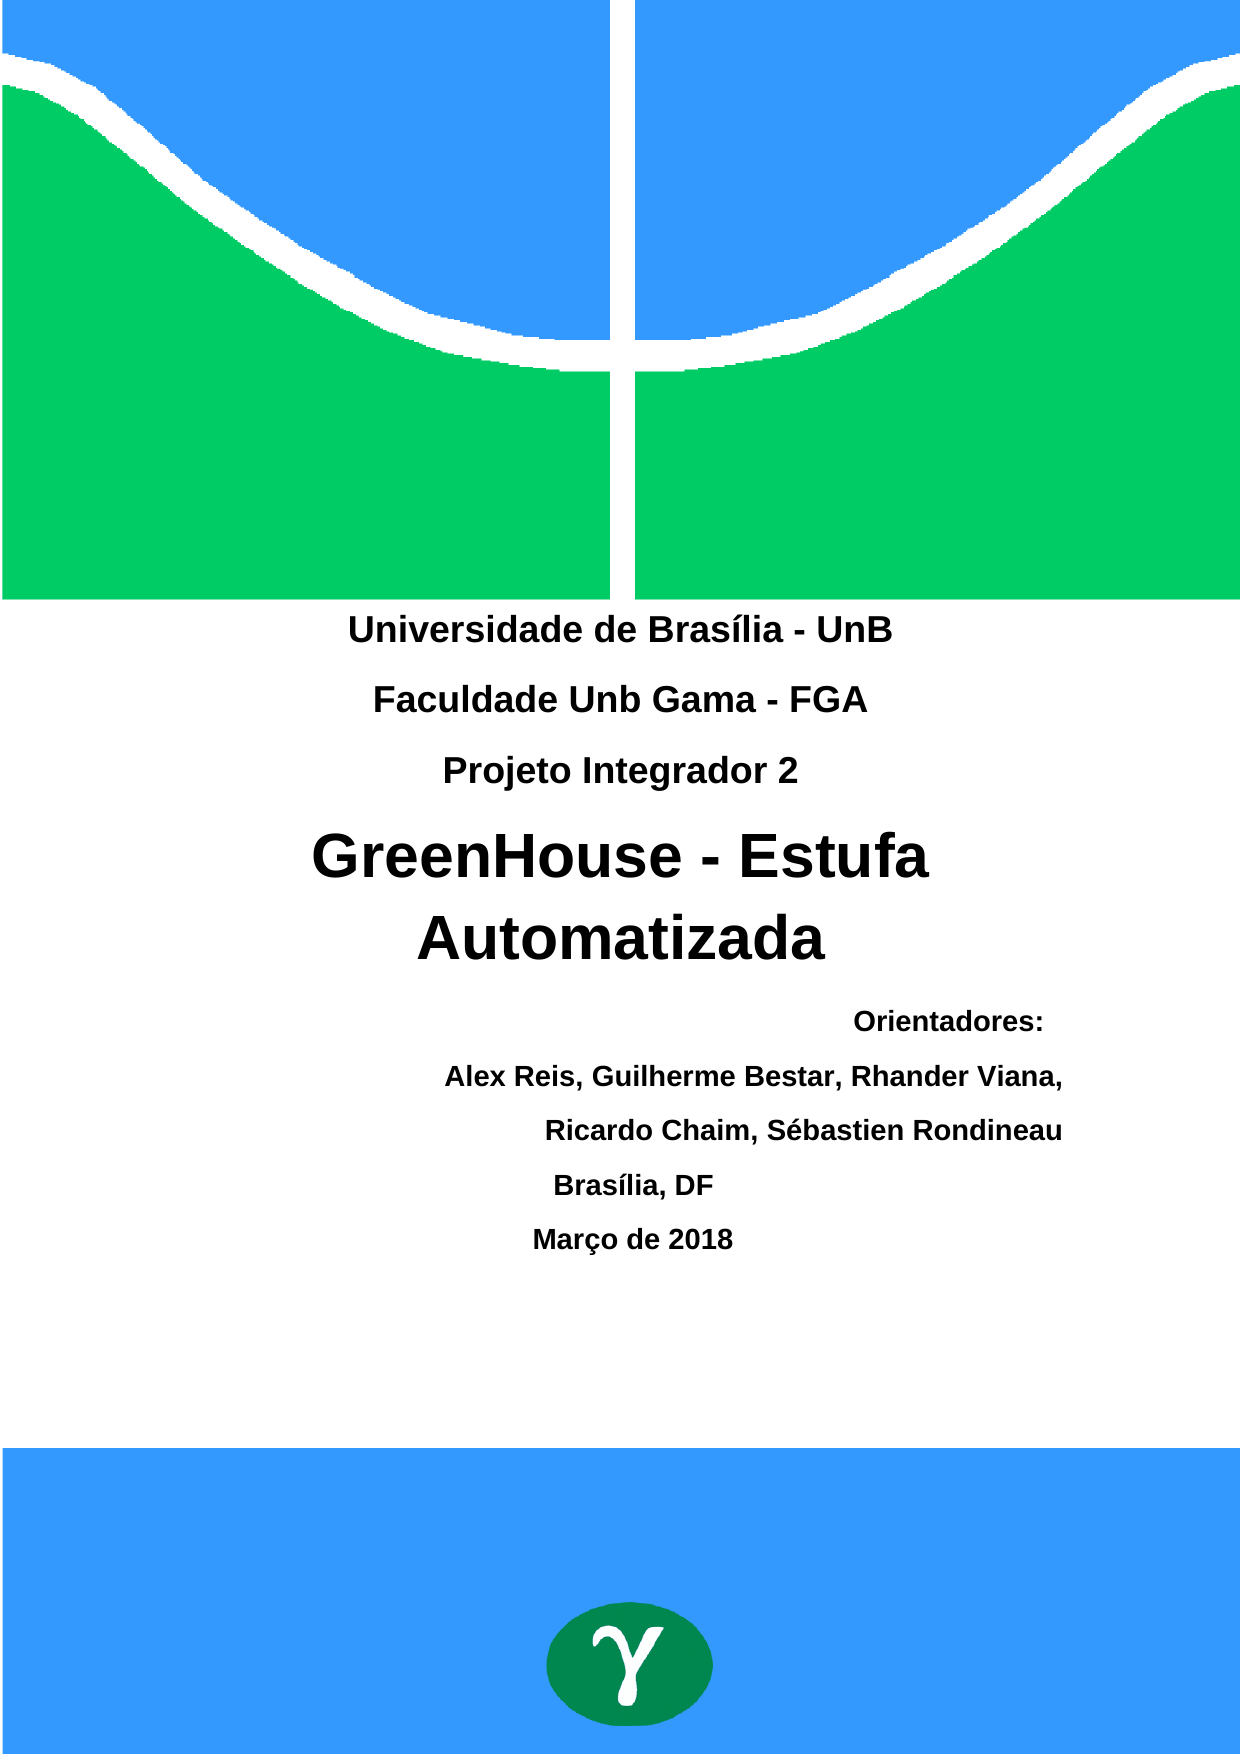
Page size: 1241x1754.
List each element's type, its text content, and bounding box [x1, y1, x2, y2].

text Orientadores: [778, 1004, 1063, 1038]
text Faculdade Unb Gama - FGA [178, 678, 1063, 721]
text Ricardo Chaim, Sébastien Rondineau [178, 1113, 1063, 1147]
text Projeto Integrador 2 [178, 748, 1063, 791]
picture [2, 1448, 1240, 1754]
text Alex Reis, Guilherme Bestar, Rhander Viana, [253, 1059, 1063, 1092]
text Brasília, DF [478, 1168, 1063, 1201]
picture [2, 0, 1240, 601]
text GreenHouse - Estufa Automatizada [178, 818, 1063, 973]
text Universidade de Brasília - UnB [178, 148, 1063, 650]
text Março de 2018 [178, 1222, 1063, 1256]
